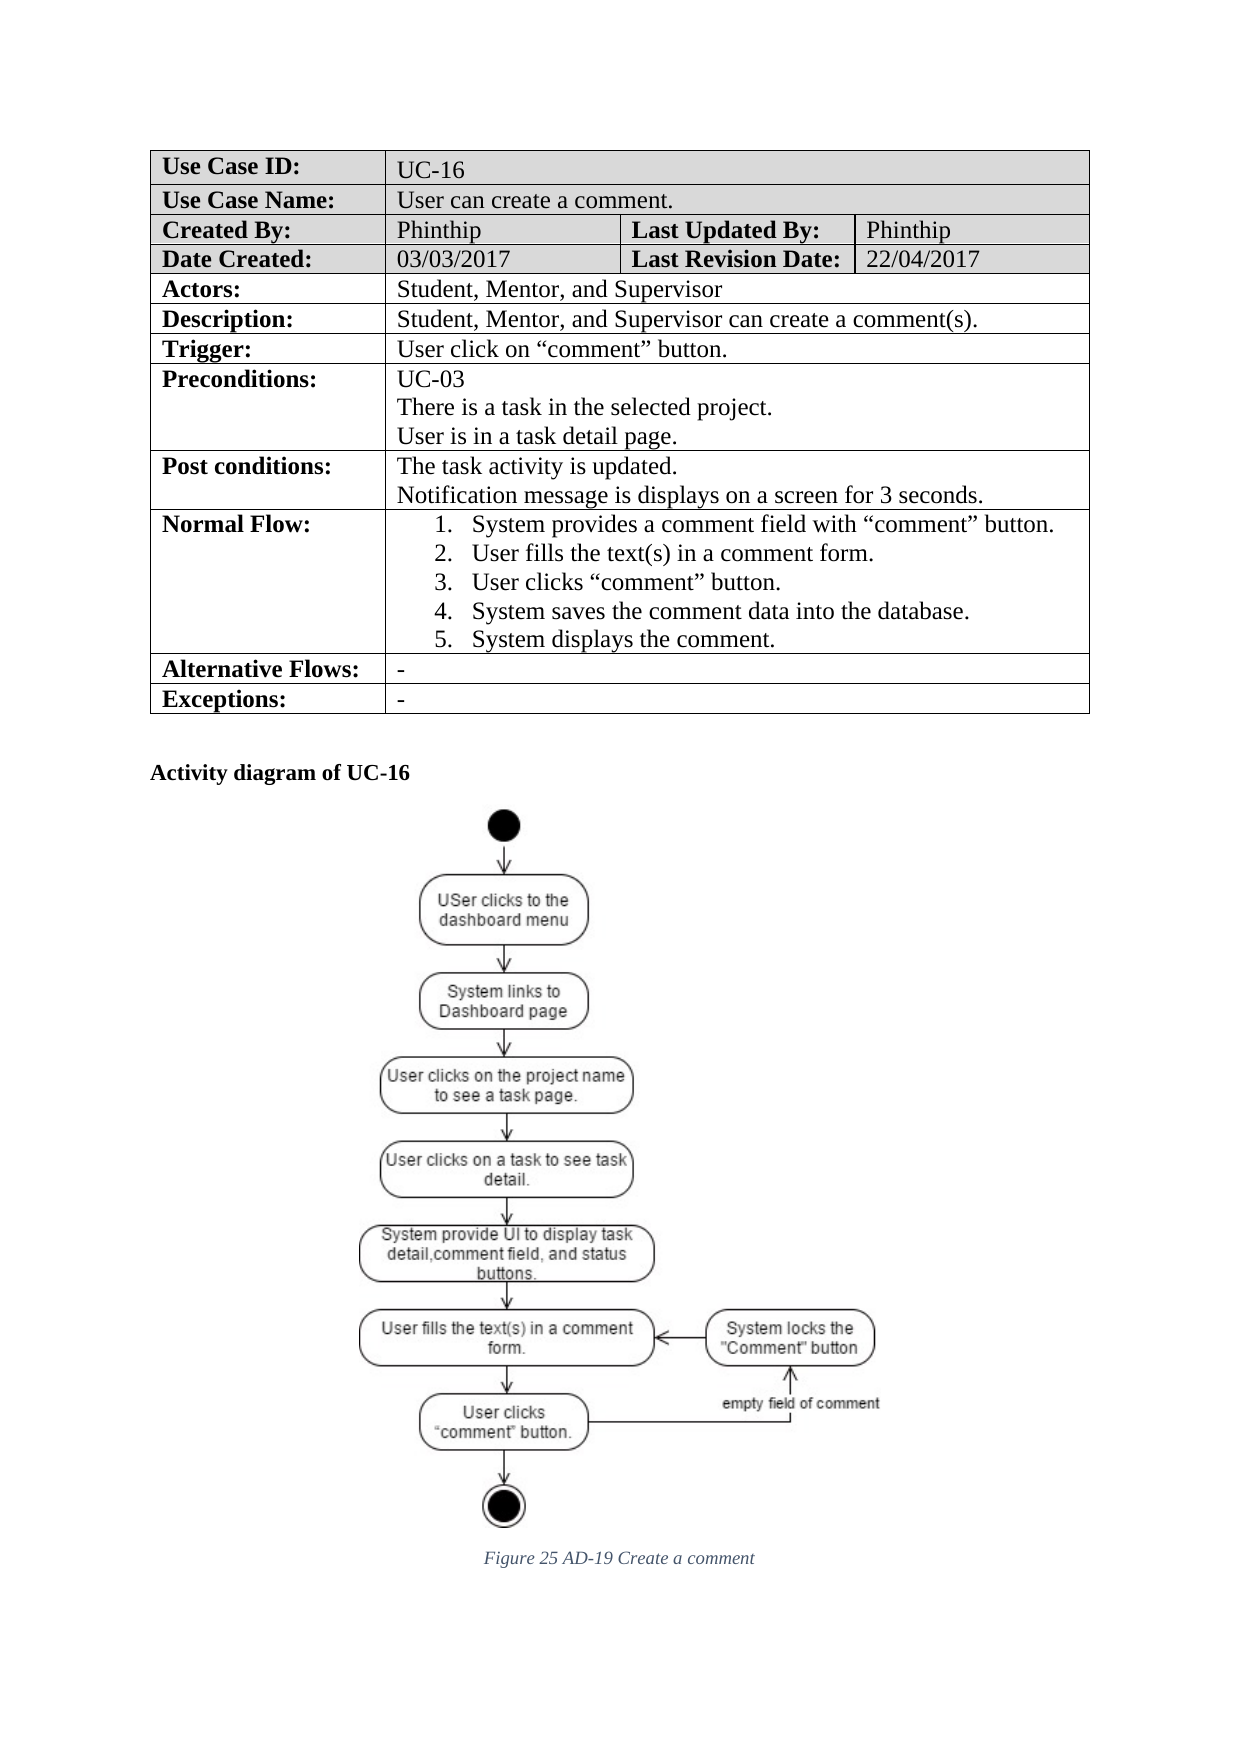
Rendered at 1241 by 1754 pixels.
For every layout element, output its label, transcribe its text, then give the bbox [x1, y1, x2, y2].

table_cell Description: [151, 304, 385, 333]
table_cell Student, Mentor, and Supervisor can create a comment(s). [386, 304, 1089, 333]
table_header UC-16 [386, 151, 1089, 184]
table_cell System provides a comment field with “comment” button. User fills the text(s) in a comment form. User clicks “comment” button. System saves the comment data into the database. System displays the comment. [386, 510, 1089, 653]
table_cell Use Case Name: [151, 185, 385, 214]
table_cell Alternative Flows: [151, 654, 385, 683]
picture [359, 804, 881, 1528]
table_cell Preconditions: [151, 364, 385, 450]
table_cell - [386, 684, 1089, 713]
text Figure 25 AD-19 Create a comment [150, 1547, 1090, 1568]
table_cell Trigger: [151, 334, 385, 363]
table_cell Student, Mentor, and Supervisor [386, 274, 1089, 303]
table_cell Phinthip [386, 215, 620, 243]
table_cell User click on “comment” button. [386, 334, 1089, 363]
table_cell The task activity is updated. Notification message is displays on a screen for 3 seconds. [386, 451, 1089, 508]
table_cell Exceptions: [151, 684, 385, 713]
table_cell 03/03/2017 [386, 245, 620, 273]
table_cell Last Updated By: [621, 215, 854, 243]
table_cell Date Created: [151, 245, 385, 273]
table_cell Last Revision Date: [621, 245, 854, 273]
table_cell Normal Flow: [151, 510, 385, 653]
table_cell Created By: [151, 215, 385, 243]
table_cell UC-03 There is a task in the selected project. User is in a task detail page. [386, 364, 1089, 450]
table_cell 22/04/2017 [856, 245, 1089, 273]
table_header Use Case ID: [151, 151, 385, 184]
text Activity diagram of UC-16 [150, 759, 1090, 785]
table_cell Actors: [151, 274, 385, 303]
table_cell Post conditions: [151, 451, 385, 508]
table_cell Phinthip [856, 215, 1089, 243]
table_cell User can create a comment. [386, 185, 1089, 214]
table_cell - [386, 654, 1089, 683]
